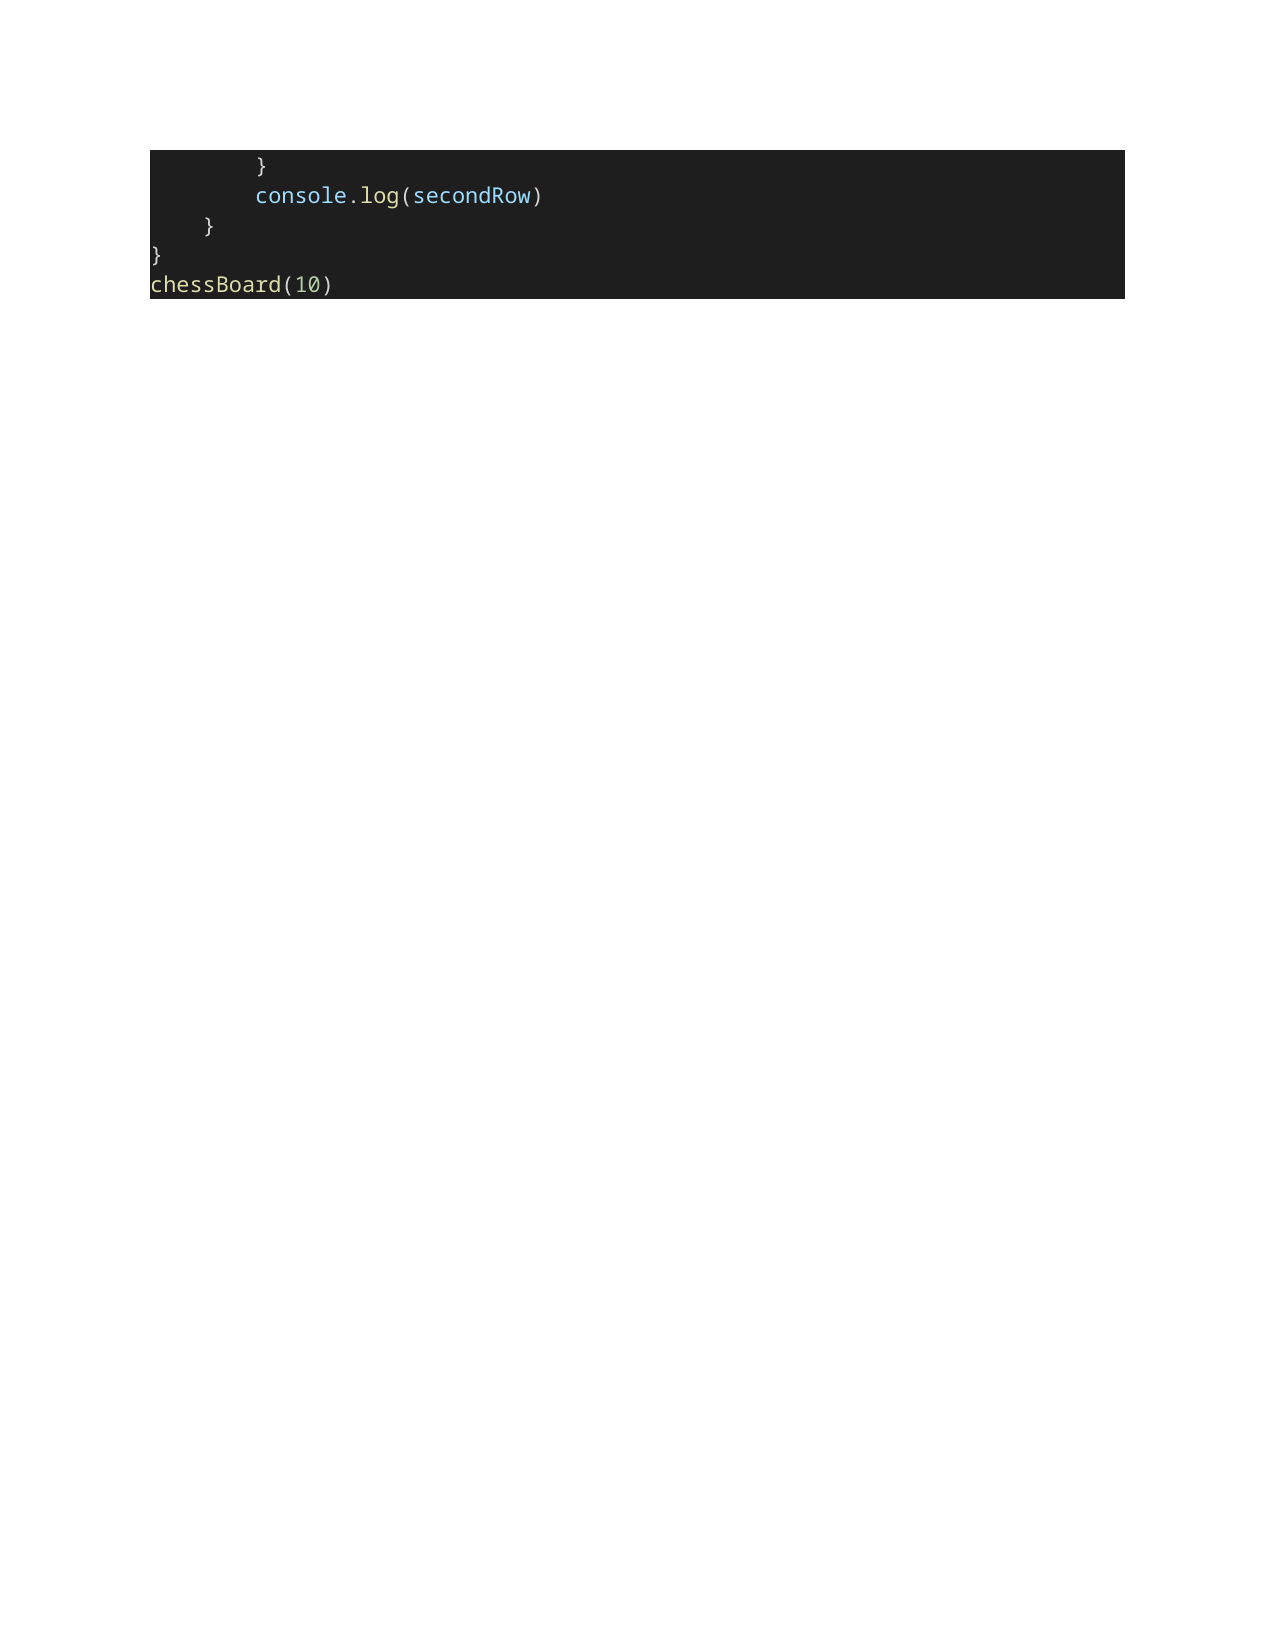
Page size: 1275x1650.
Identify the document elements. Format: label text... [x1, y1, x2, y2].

text } [150, 239, 1125, 269]
text console.log(secondRow) [150, 180, 1125, 209]
text } [150, 209, 1125, 239]
text chessBoard(10) [150, 269, 1125, 299]
text } [150, 150, 1125, 180]
